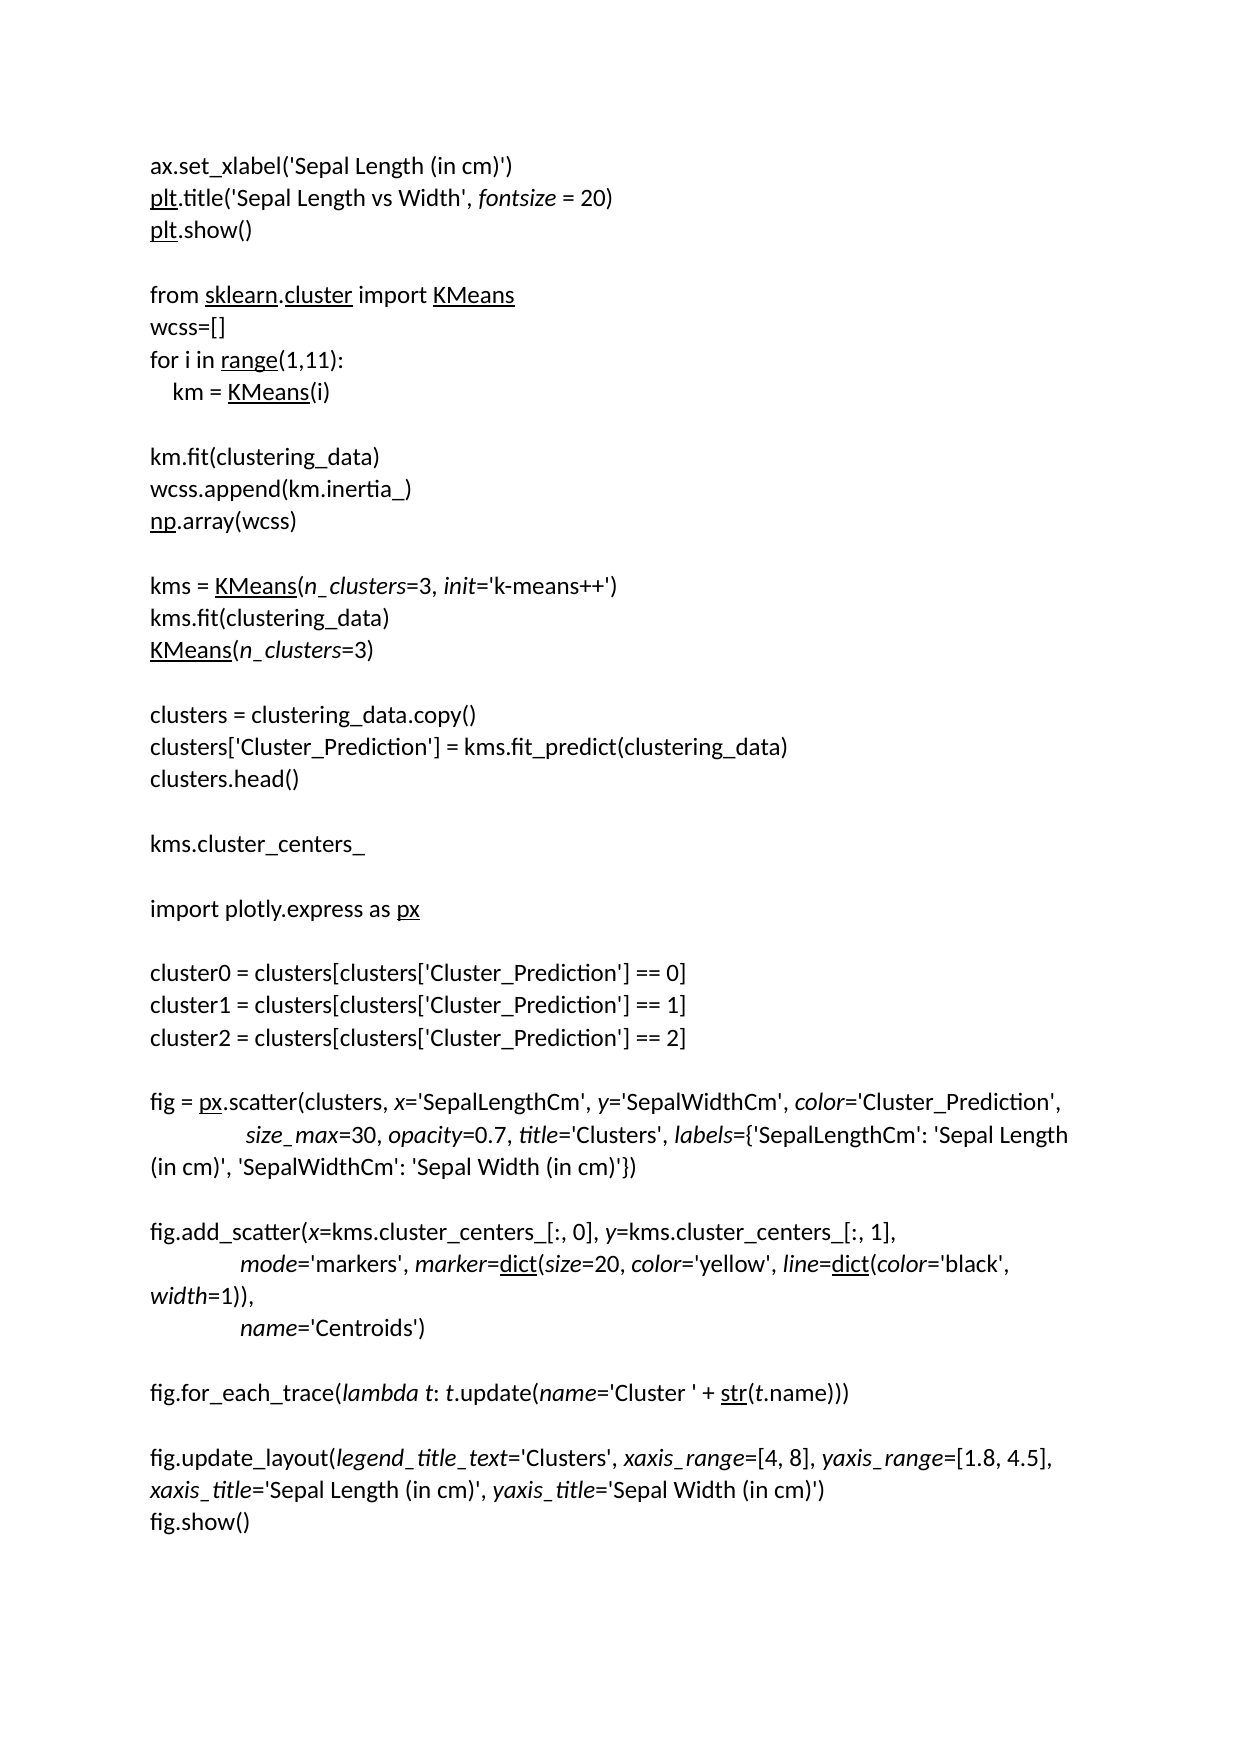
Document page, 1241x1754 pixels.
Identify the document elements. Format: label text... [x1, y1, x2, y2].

text fig.update_layout(legend_title_text='Clusters', xaxis_range=[4, 8], yaxis_range=[1.8, 4.5], xaxis_title='Sepal Length (in cm)', yaxis_title='Sepal Width (in cm)') [150, 1442, 1090, 1504]
text cluster2 = clusters[clusters['Cluster_Prediction'] == 2] [150, 1022, 1090, 1052]
text mode='markers', marker=dict(size=20, color='yellow', line=dict(color='black', width=1)), [150, 1248, 1090, 1311]
text kms.fit(clustering_data) [150, 602, 1090, 633]
text fig.add_scatter(x=kms.cluster_centers_[:, 0], y=kms.cluster_centers_[:, 1], [150, 1216, 1090, 1246]
text clusters['Cluster_Prediction'] = kms.fit_predict(clustering_data) [150, 731, 1090, 762]
text clusters = clustering_data.copy() [150, 699, 1090, 729]
text cluster1 = clusters[clusters['Cluster_Prediction'] == 1] [150, 989, 1090, 1020]
text KMeans(n_clusters=3) [150, 634, 1090, 665]
text kms = KMeans(n_clusters=3, init='k-means++') [150, 570, 1090, 600]
text fig = px.scatter(clusters, x='SepalLengthCm', y='SepalWidthCm', color='Cluster_Prediction', [150, 1086, 1090, 1117]
text ax.set_xlabel('Sepal Length (in cm)') [150, 150, 1090, 181]
text name='Centroids') [150, 1312, 1090, 1343]
text np.array(wcss) [150, 505, 1090, 536]
text wcss=[] [150, 311, 1090, 342]
text plt.title('Sepal Length vs Width', fontsize = 20) [150, 182, 1090, 213]
text size_max=30, opacity=0.7, title='Clusters', labels={'SepalLengthCm': 'Sepal Length (in cm)', 'SepalWidthCm': 'Sepal Width (in cm)'}) [150, 1119, 1090, 1182]
text wcss.append(km.inertia_) [150, 473, 1090, 503]
text clusters.head() [150, 763, 1090, 794]
text import plotly.express as px [150, 893, 1090, 923]
text km.fit(clustering_data) [150, 441, 1090, 471]
text plt.show() [150, 214, 1090, 245]
text fig.for_each_trace(lambda t: t.update(name='Cluster ' + str(t.name))) [150, 1377, 1090, 1408]
text kms.cluster_centers_ [150, 828, 1090, 859]
text cluster0 = clusters[clusters['Cluster_Prediction'] == 0] [150, 957, 1090, 988]
text fig.show() [150, 1506, 1090, 1537]
text km = KMeans(i) [150, 376, 1090, 407]
text from sklearn.cluster import KMeans [150, 279, 1090, 310]
text for i in range(1,11): [150, 344, 1090, 374]
